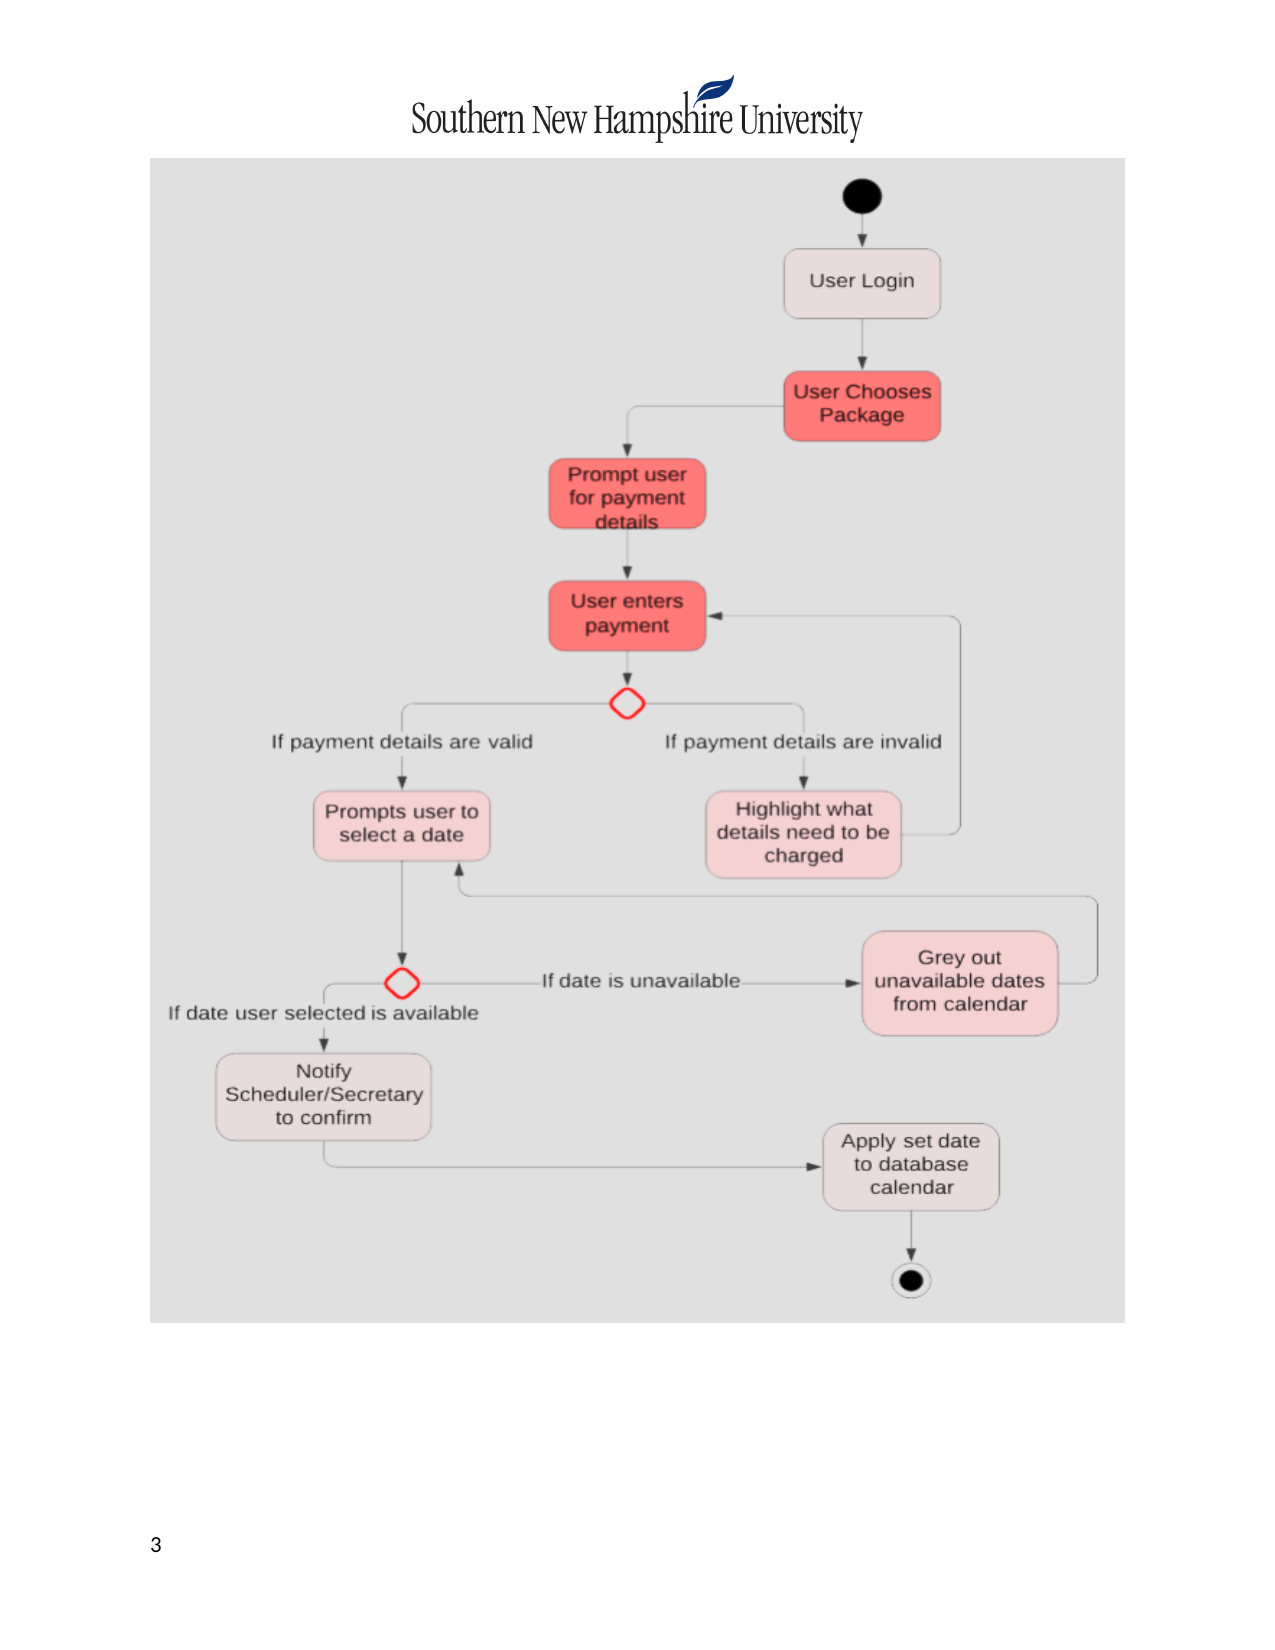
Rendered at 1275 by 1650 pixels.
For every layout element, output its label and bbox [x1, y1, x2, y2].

picture [150, 158, 1125, 1323]
picture [412, 75, 863, 143]
